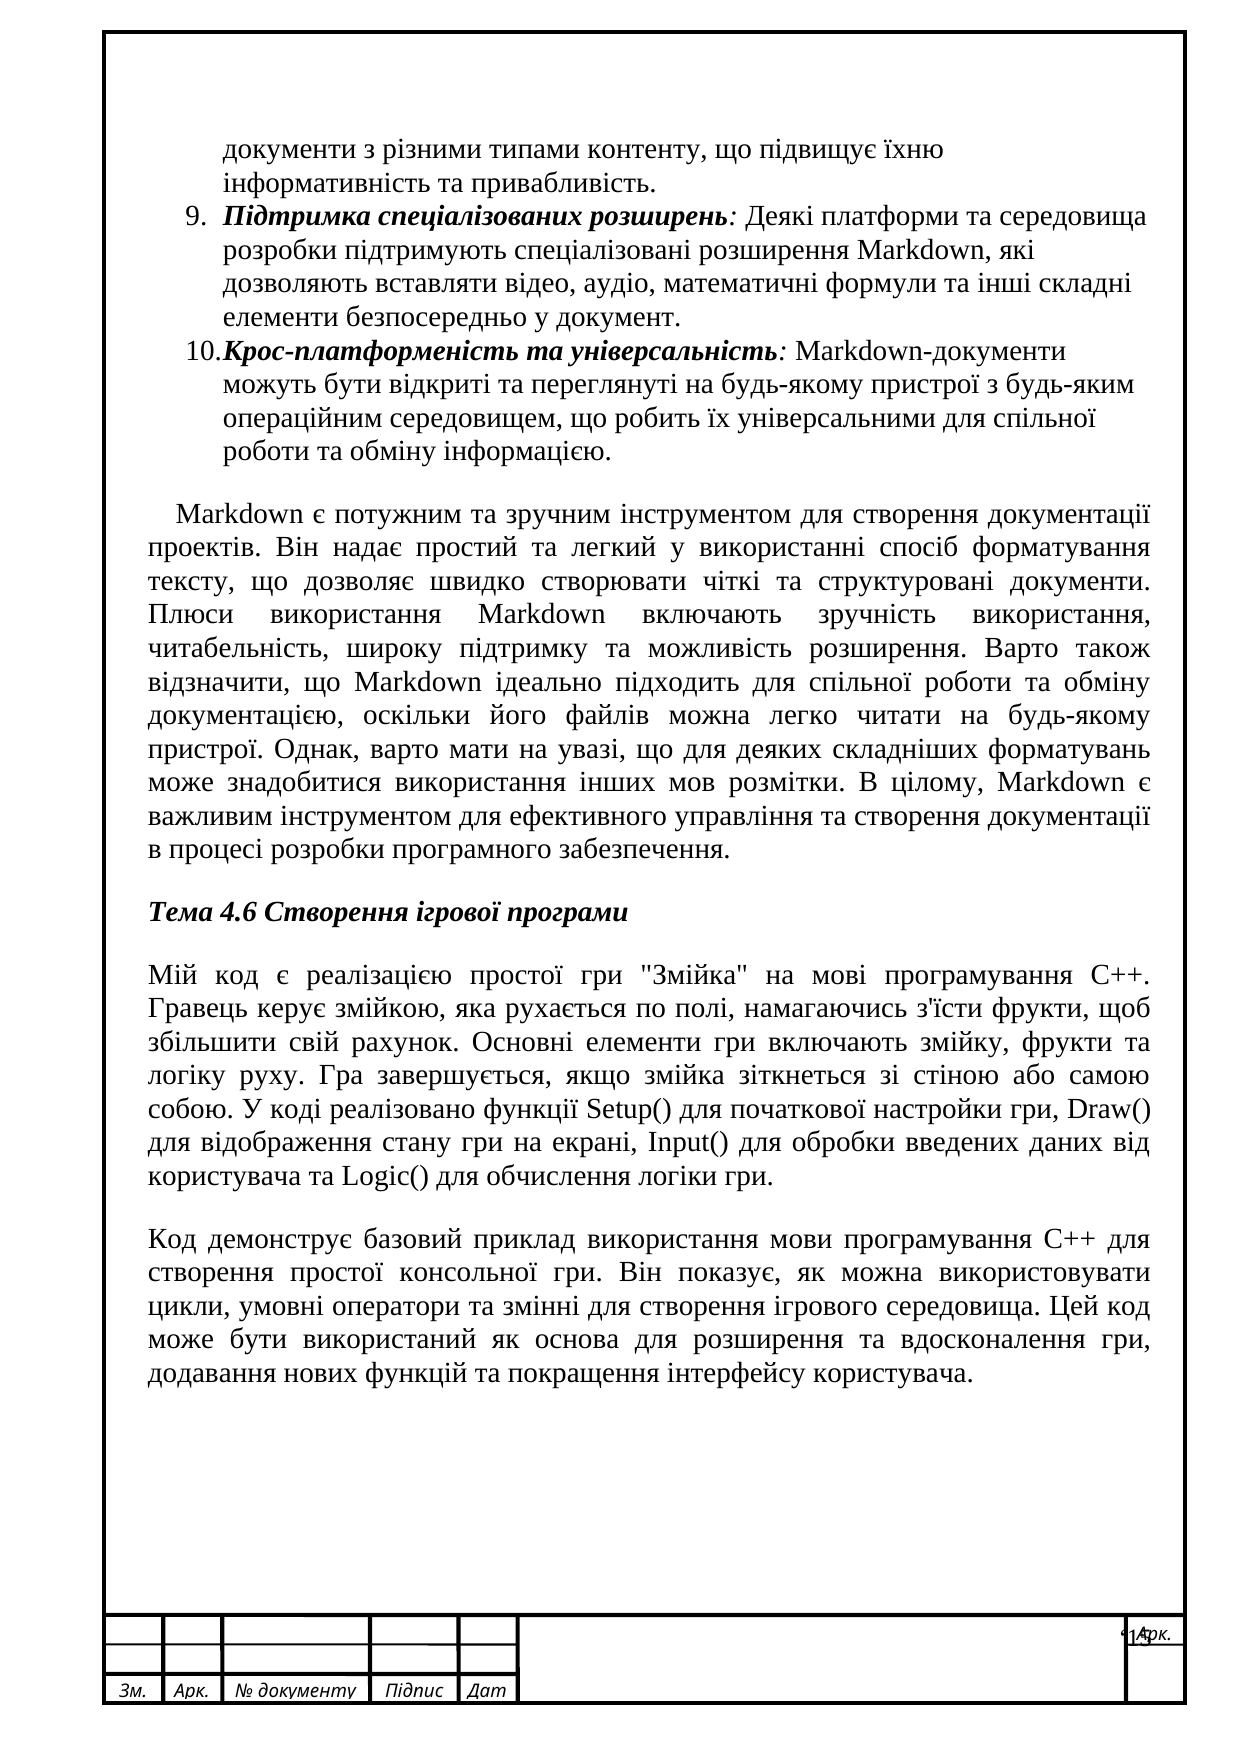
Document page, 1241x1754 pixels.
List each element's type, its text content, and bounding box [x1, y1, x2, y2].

text Markdown є потужним та зручним інструментом для створення документації проектів. Він надає простий та легкий у використанні спосіб форматування тексту, що дозволяє швидко створювати чіткі та структуровані документи. Плюси використання Markdown включають зручність використання, читабельність, широку підтримку та можливість розширення. Варто також відзначити, що Markdown ідеально підходить для спільної роботи та обміну документацією, оскільки його файлів можна легко читати на будь-якому пристрої. Однак, варто мати на увазі, що для деяких складніших форматувань може знадобитися використання інших мов розмітки. В цілому, Markdown є важливим інструментом для ефективного управління та створення документації в процесі розробки програмного забезпечення. [148, 496, 1152, 865]
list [185, 131, 1152, 198]
list Підтримка спеціалізованих розширень: Деякі платформи та середовища розробки підтримують спеціалізовані розширення Markdown, які дозволяють вставляти відео, аудіо, математичні формули та інші складні елементи безпосередньо у документ. [185, 198, 1152, 333]
text Код демонструє базовий приклад використання мови програмування C++ для створення простої консольної гри. Він показує, як можна використовувати цикли, умовні оператори та змінні для створення ігрового середовища. Цей код може бути використаний як основа для розширення та вдосконалення гри, додавання нових функцій та покращення інтерфейсу користувача. [148, 1221, 1152, 1388]
text Мій код є реалізацією простої гри "Змійка" на мові програмування C++. Гравець керує змійкою, яка рухається по полі, намагаючись з'їсти фрукти, щоб збільшити свій рахунок. Основні елементи гри включають змійку, фрукти та логіку руху. Гра завершується, якщо змійка зіткнеться зі стіною або самою собою. У коді реалізовано функції Setup() для початкової настройки гри, Draw() для відображення стану гри на екрані, Input() для обробки введених даних від користувача та Logic() для обчислення логіки гри. [148, 957, 1152, 1192]
list Крос-платформеність та універсальність: Markdown-документи можуть бути відкриті та переглянуті на будь-якому пристрої з будь-яким операційним середовищем, що робить їх універсальними для спільної роботи та обміну інформацією. [185, 333, 1152, 467]
subtitle Тема 4.6 Створення ігрової програми [148, 894, 1152, 928]
